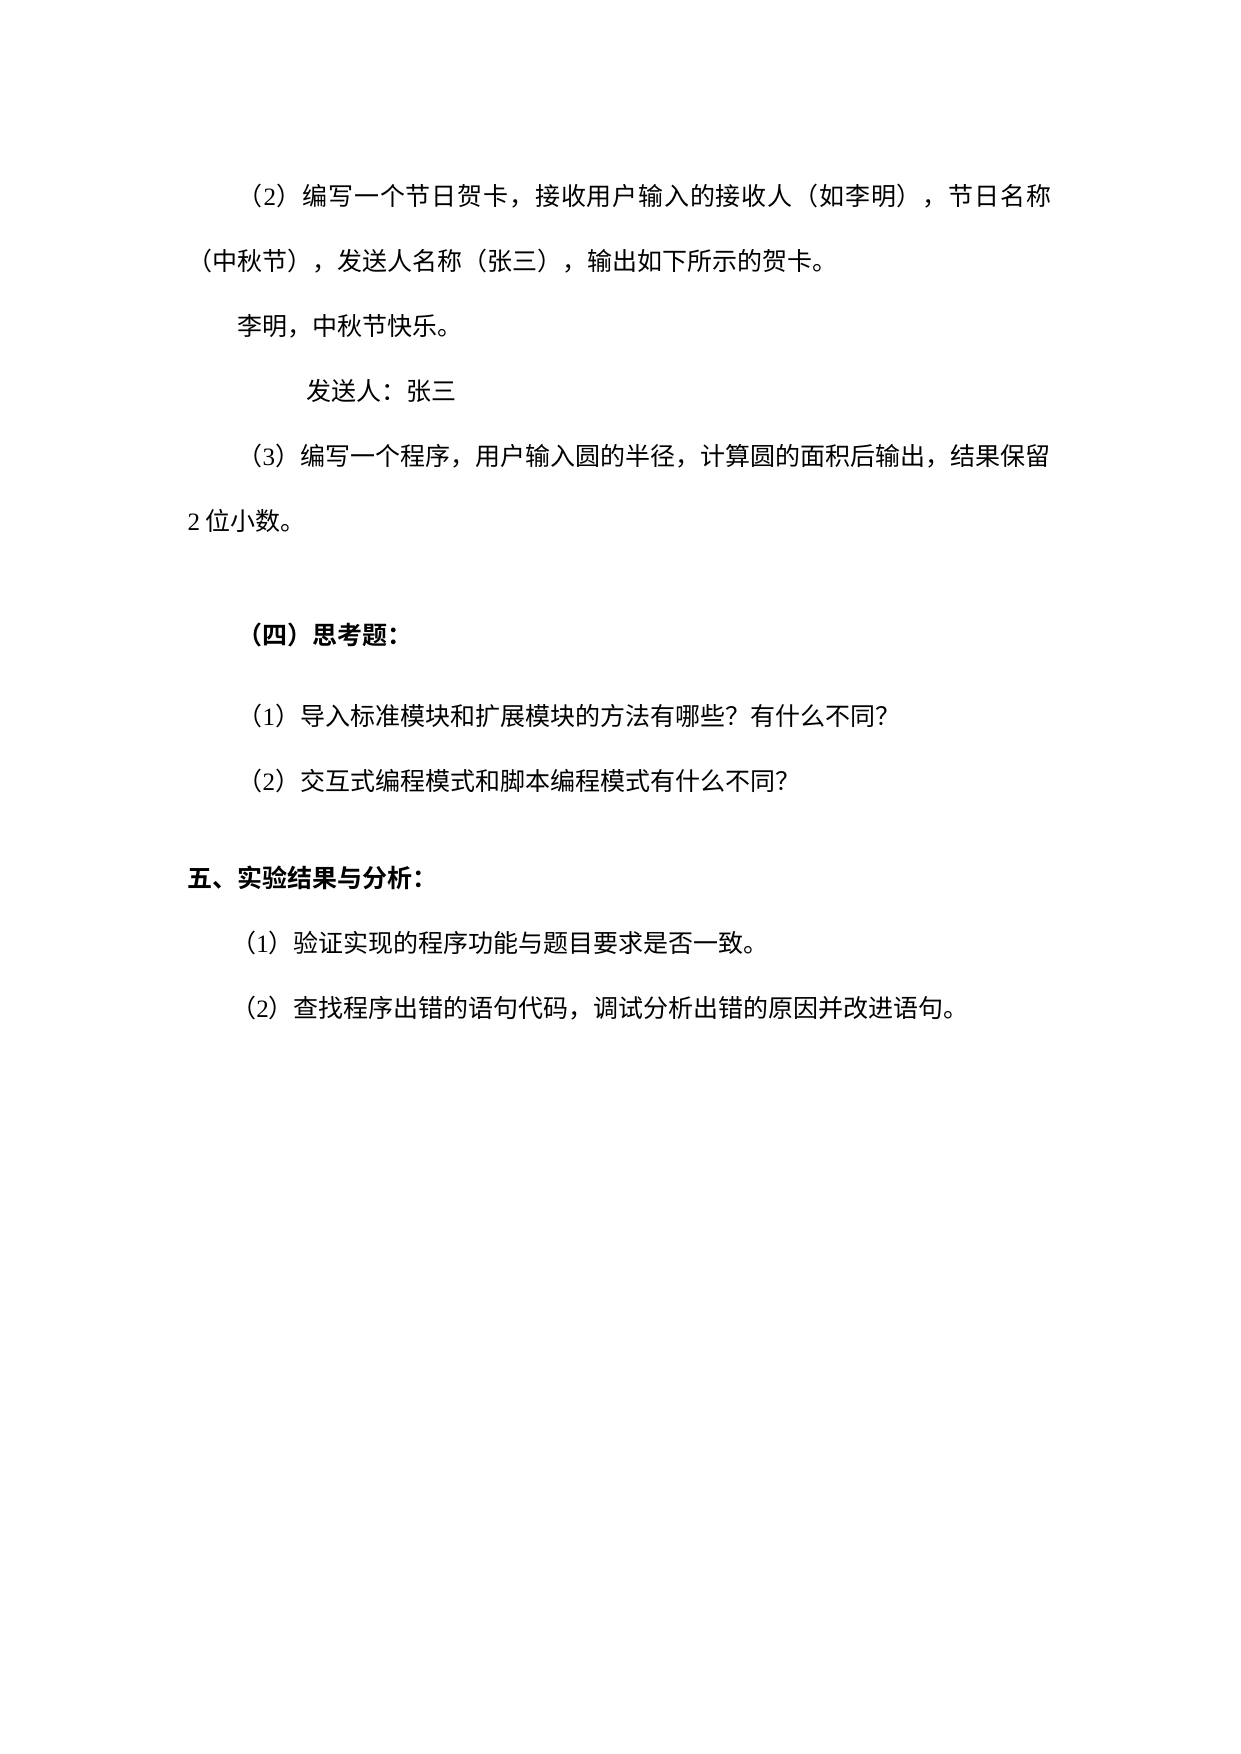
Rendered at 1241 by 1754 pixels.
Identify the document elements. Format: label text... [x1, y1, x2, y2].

text （2）编写一个节日贺卡，接收用户输入的接收人（如李明），节日名称（中秋节），发送人名称（张三），输出如下所示的贺卡。 [187, 162, 1053, 292]
text （3）编写一个程序，用户输入圆的半径，计算圆的面积后输出，结果保留2位小数。 [187, 422, 1053, 552]
text 五、实验结果与分析： [187, 844, 1053, 909]
text （1）验证实现的程序功能与题目要求是否一致。 [187, 909, 1053, 974]
text （四）思考题： [187, 601, 1053, 666]
text （2）查找程序出错的语句代码，调试分析出错的原因并改进语句。 [187, 974, 1053, 1039]
text 发送人：张三 [187, 357, 1053, 422]
text （1）导入标准模块和扩展模块的方法有哪些？有什么不同？ [187, 682, 1053, 747]
text （2）交互式编程模式和脚本编程模式有什么不同？ [187, 747, 1053, 812]
text 李明，中秋节快乐。 [187, 292, 1053, 357]
